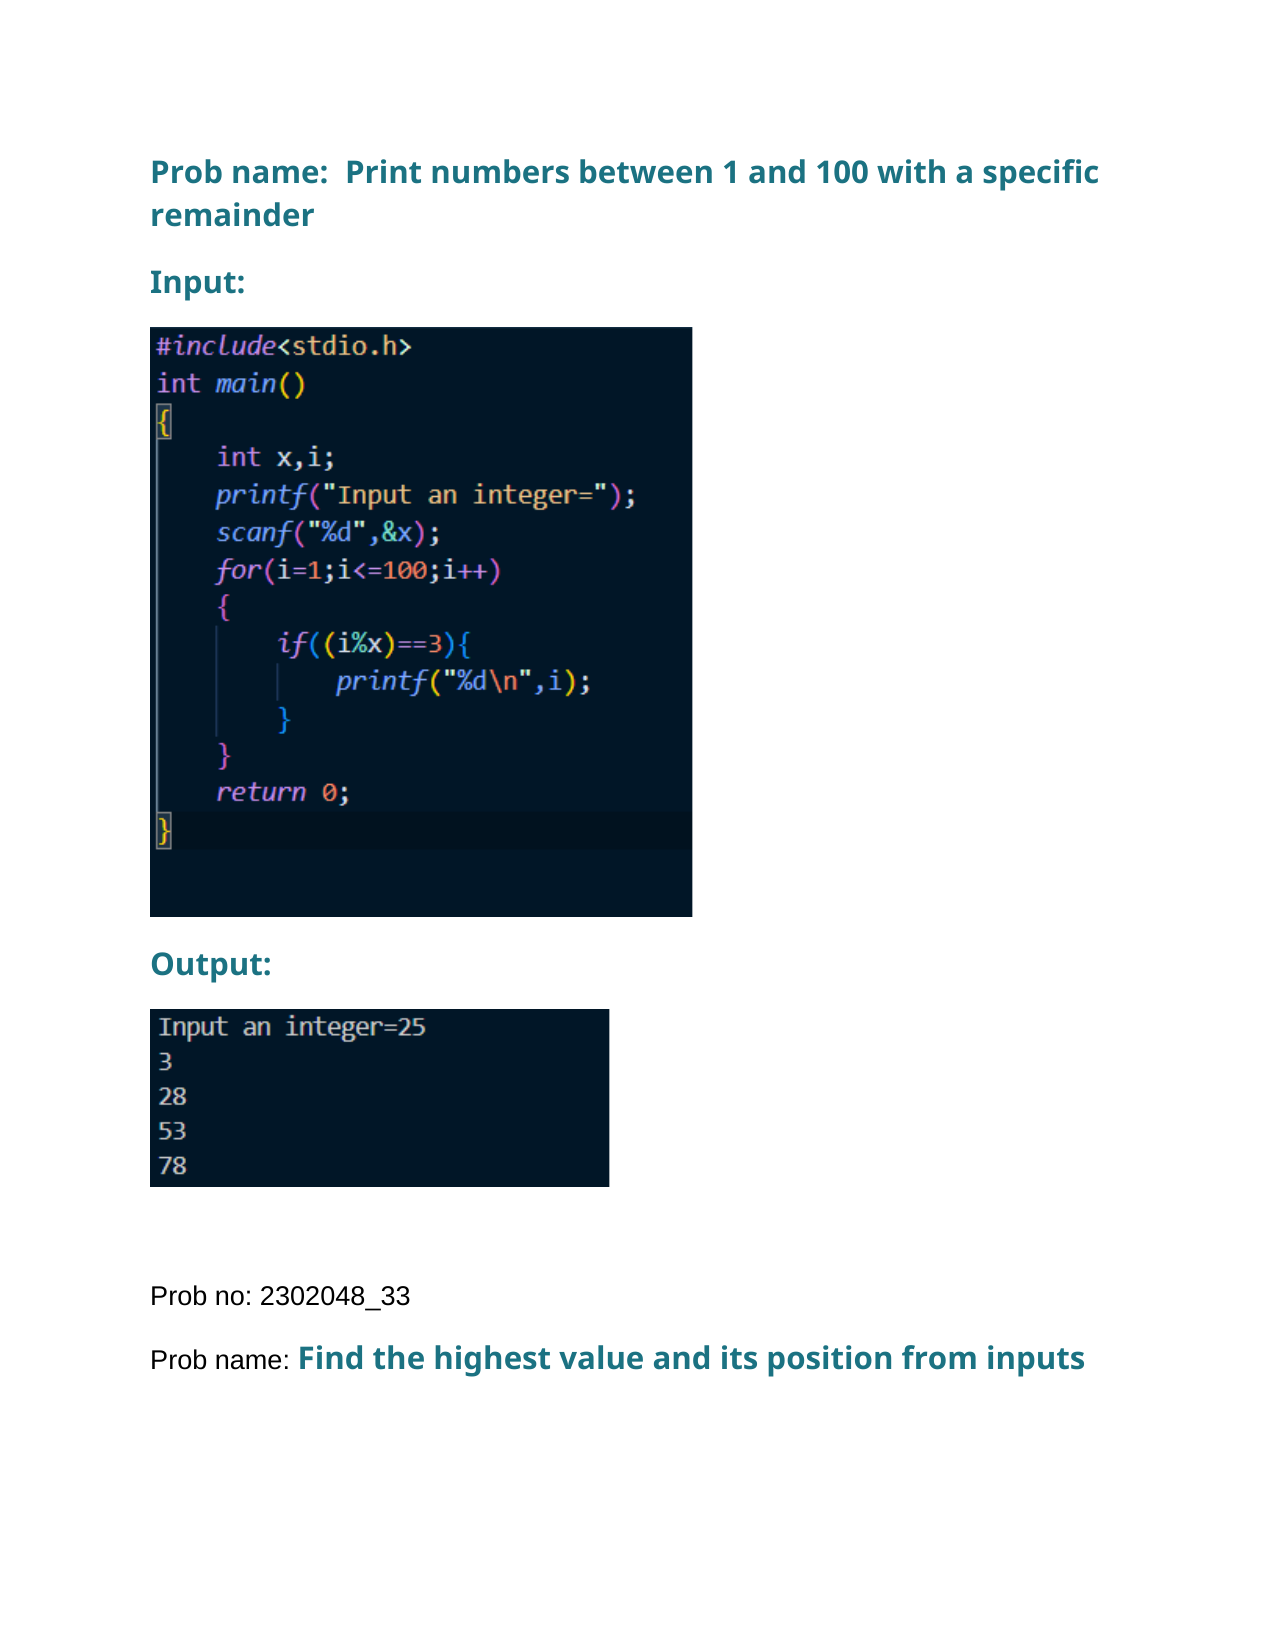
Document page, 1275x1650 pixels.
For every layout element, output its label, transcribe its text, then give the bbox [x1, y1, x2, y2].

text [150, 1336, 1125, 1379]
text Prob name: Print numbers between 1 and 100 with a specific remainder [150, 150, 1125, 235]
picture [150, 327, 693, 917]
text Output: [150, 942, 1125, 984]
text Input: [150, 260, 1125, 303]
picture [150, 1009, 610, 1187]
text Prob no: 2302048_33 [150, 1274, 1125, 1311]
